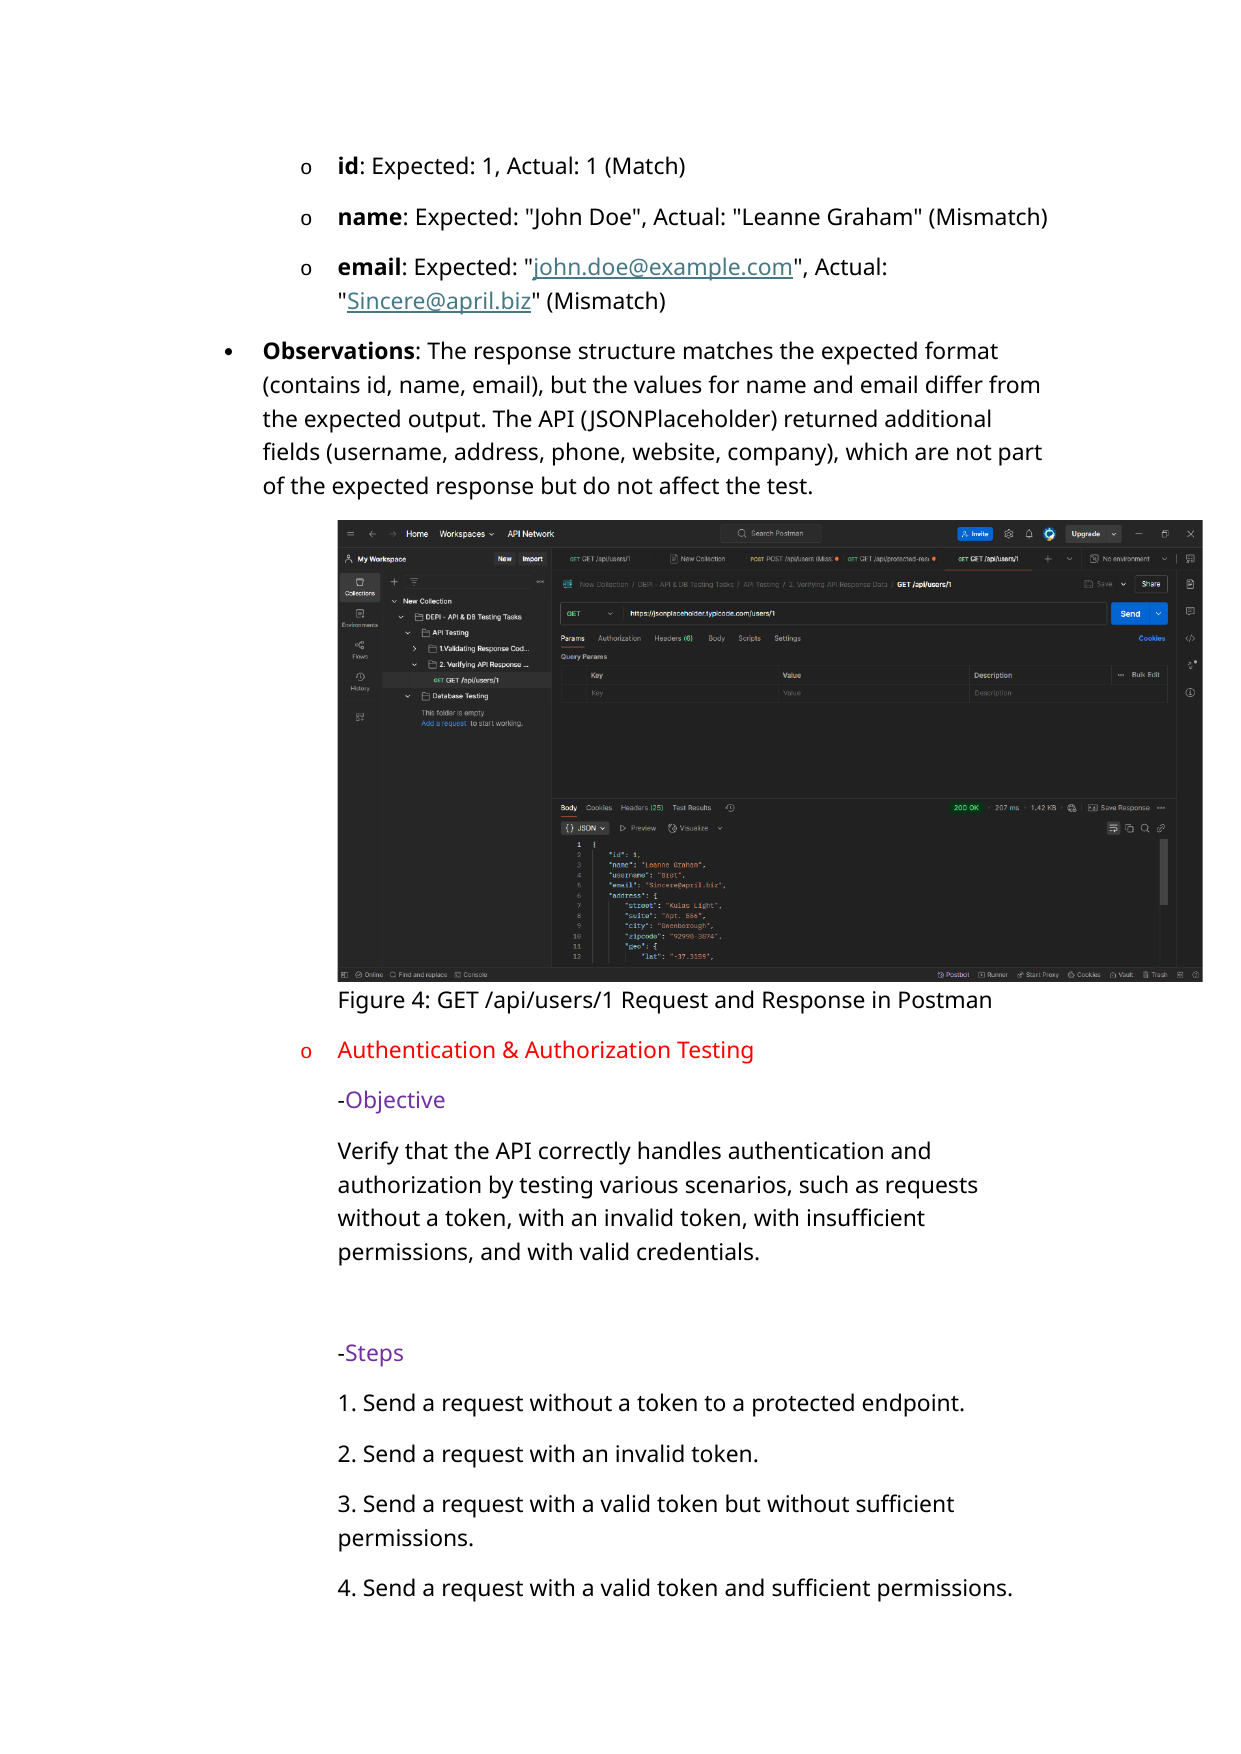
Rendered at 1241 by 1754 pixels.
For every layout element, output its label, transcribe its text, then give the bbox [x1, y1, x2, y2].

text 2. Send a request with an invalid token. [337, 1438, 1053, 1469]
list name: Expected: "John Doe", Actual: "Leanne Graham" (Mismatch) [300, 200, 1053, 232]
text 3. Send a request with a valid token but without sufficient permissions. [337, 1488, 1053, 1553]
picture [337, 520, 1203, 982]
text Figure 4: GET /api/users/1 Request and Response in Postman [337, 982, 1053, 1015]
text Verify that the API correctly handles authentication and authorization by testing various scenarios, such as requests without a token, with an invalid token, with insufficient permissions, and with valid credentials. [337, 1135, 1053, 1267]
list email: Expected: "john.doe@example.com", Actual: "Sincere@april.biz" (Mismatch) [300, 251, 1053, 316]
text 4. Send a request with a valid token and sufficient permissions. [337, 1572, 1053, 1604]
list id: Expected: 1, Actual: 1 (Match) [300, 150, 1053, 181]
list Observations: The response structure matches the expected format (contains id, name, email), but the values for name and email differ from the expected output. The API (JSONPlaceholder) returned additional fields (username, address, phone, website, company), which are not part of the expected response but do not affect the test. [225, 335, 1053, 501]
text -Objective [337, 1084, 1053, 1116]
text 1. Send a request without a token to a protected endpoint. [337, 1387, 1053, 1419]
text -Steps [337, 1337, 1053, 1368]
list Authentication & Authorization Testing [300, 1034, 1053, 1065]
